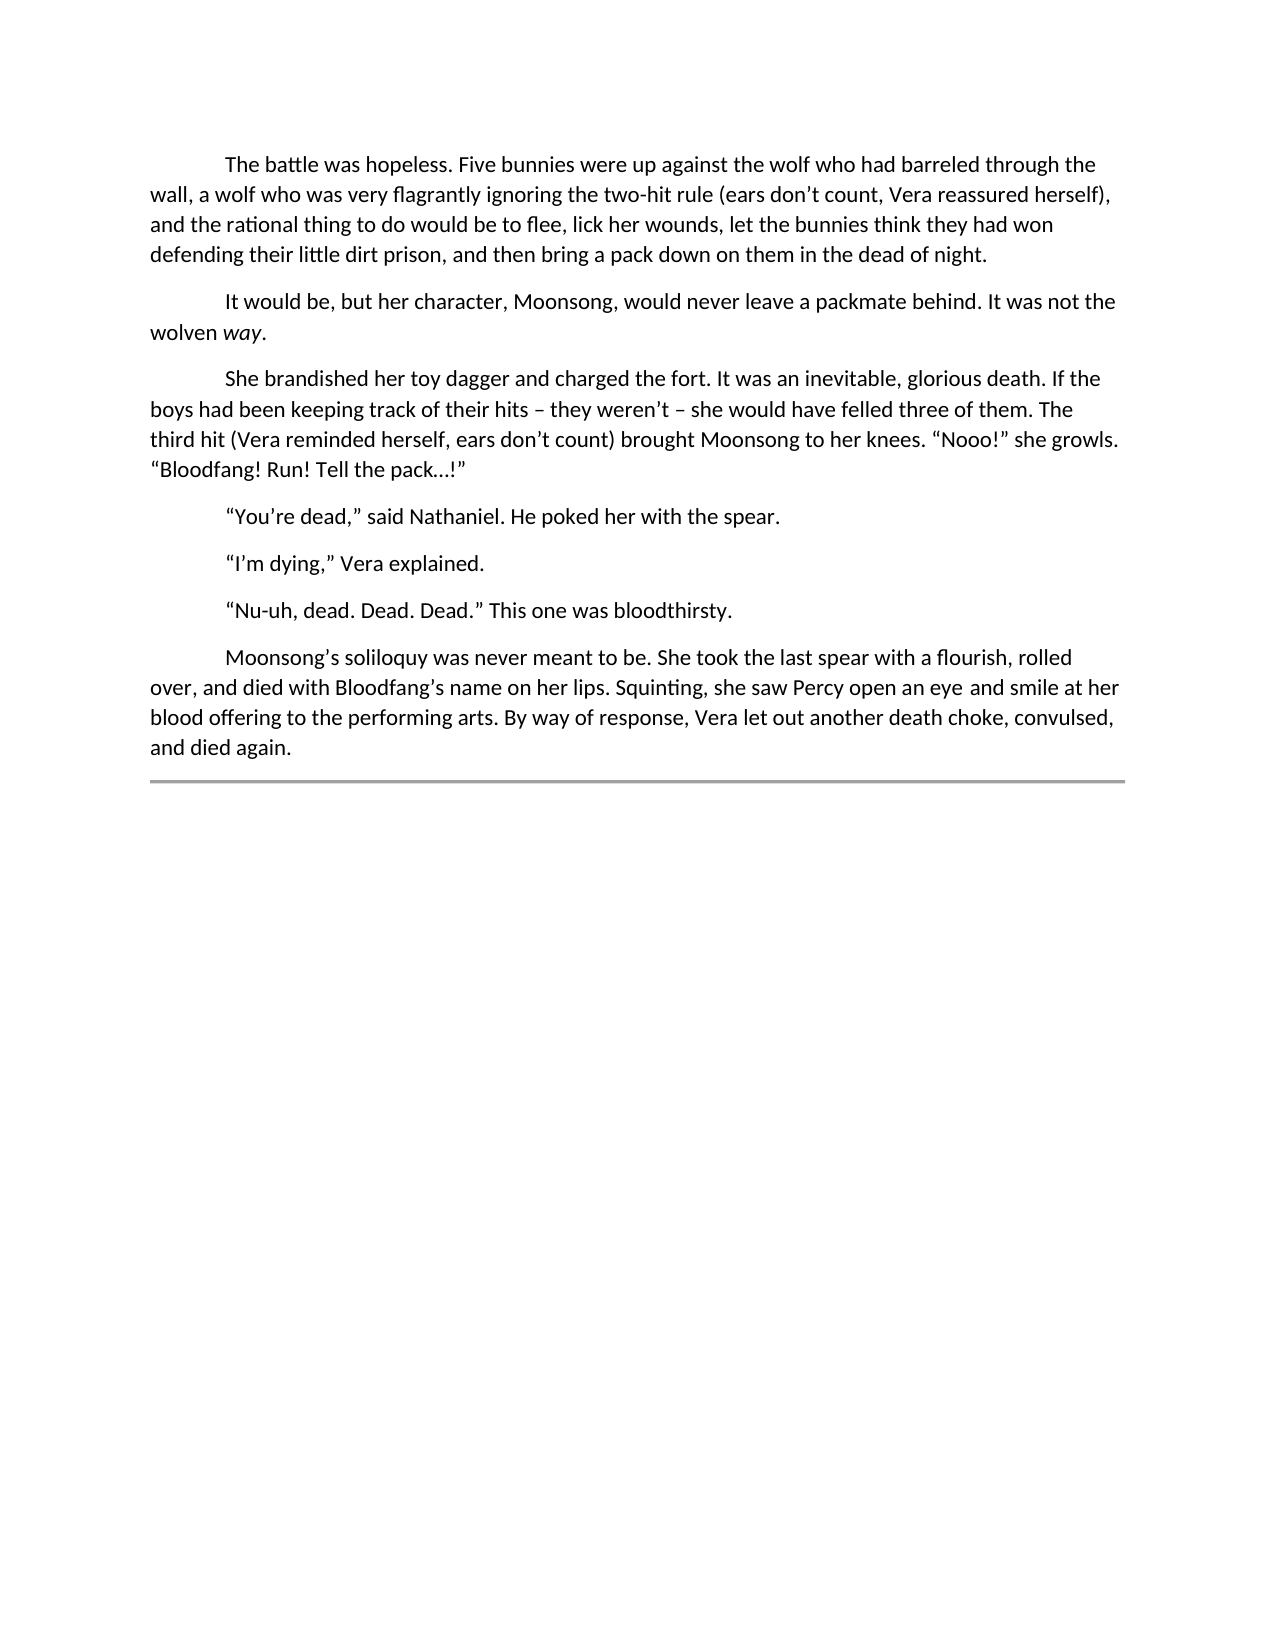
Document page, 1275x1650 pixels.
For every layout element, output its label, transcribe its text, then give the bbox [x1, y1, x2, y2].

text “You’re dead,” said Nathaniel. He poked her with the spear. [150, 502, 1125, 530]
text She brandished her toy dagger and charged the fort. It was an inevitable, glorious death. If the boys had been keeping track of their hits – they weren’t – she would have felled three of them. The third hit (Vera reminded herself, ears don’t count) brought Moonsong to her knees. “Nooo!” she growls. “Bloodfang! Run! Tell the pack…!” [150, 364, 1125, 483]
text It would be, but her character, Moonsong, would never leave a packmate behind. It was not the wolven way. [150, 287, 1125, 346]
text “I’m dying,” Vera explained. [150, 549, 1125, 577]
text Moonsong’s soliloquy was never meant to be. She took the last spear with a flourish, rolled over, and died with Bloodfang’s name on her lips. Squinting, she saw Percy open an eye and smile at her blood offering to the performing arts. By way of response, Vera let out another death choke, convulsed, and died again. [150, 643, 1125, 761]
text “Nu-uh, dead. Dead. Dead.” This one was bloodthirsty. [150, 596, 1125, 624]
text The battle was hopeless. Five bunnies were up against the wolf who had barreled through the wall, a wolf who was very flagrantly ignoring the two-hit rule (ears don’t count, Vera reassured herself), and the rational thing to do would be to flee, lick her wounds, let the bunnies think they had won defending their little dirt prison, and then bring a pack down on them in the dead of night. [150, 150, 1125, 269]
